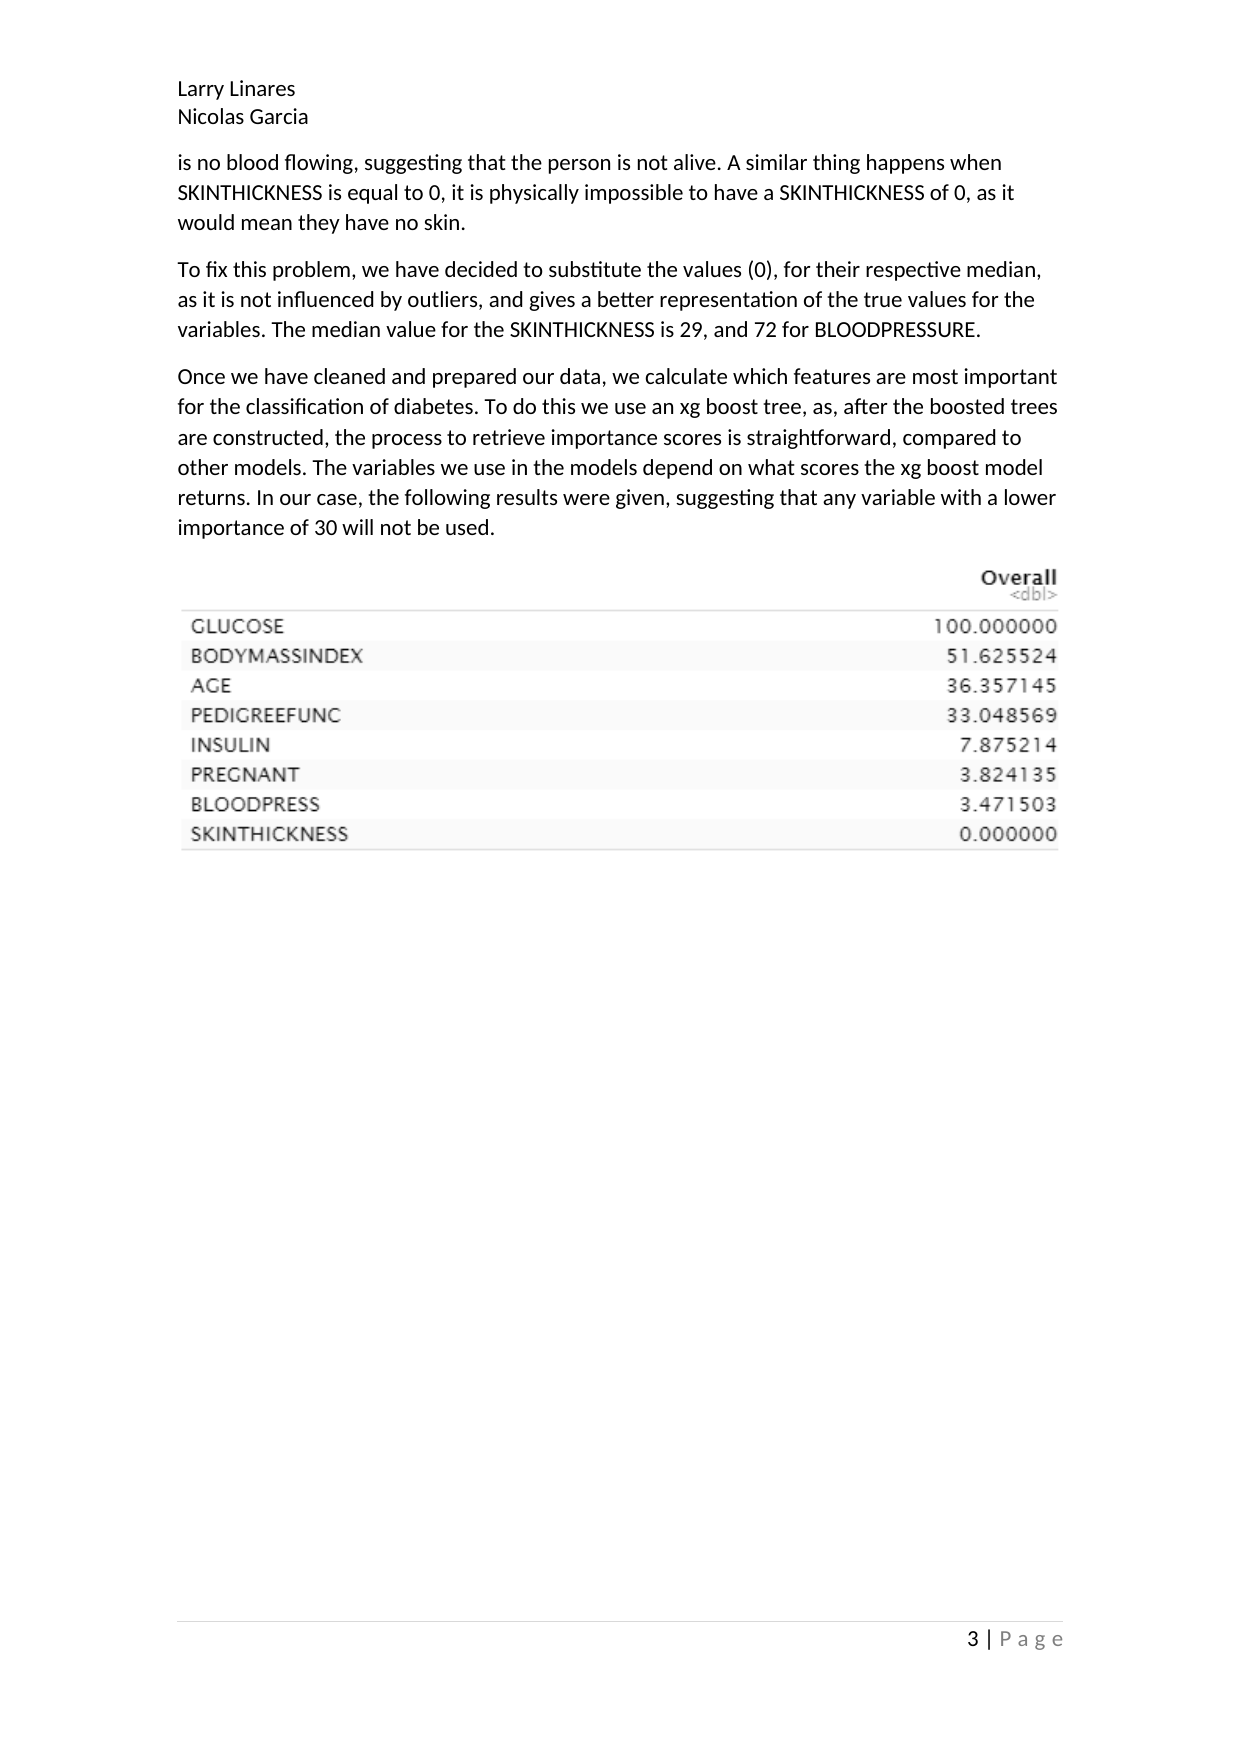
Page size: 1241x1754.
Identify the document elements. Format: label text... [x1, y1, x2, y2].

picture [177, 560, 1058, 857]
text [177, 148, 1063, 236]
text To fix this problem, we have decided to substitute the values (0), for their respective median, as it is not influenced by outliers, and gives a better representation of the true values for the variables. The median value for the SKINTHICKNESS is 29, and 72 for BLOODPRESSURE. [177, 255, 1063, 343]
text Once we have cleaned and prepared our data, we calculate which features are most important for the classification of diabetes. To do this we use an xg boost tree, as, after the boosted trees are constructed, the process to retrieve importance scores is straightforward, compared to other models. The variables we use in the models depend on what scores the xg boost model returns. In our case, the following results were given, suggesting that any variable with a lower importance of 30 will not be used. [177, 362, 1063, 541]
